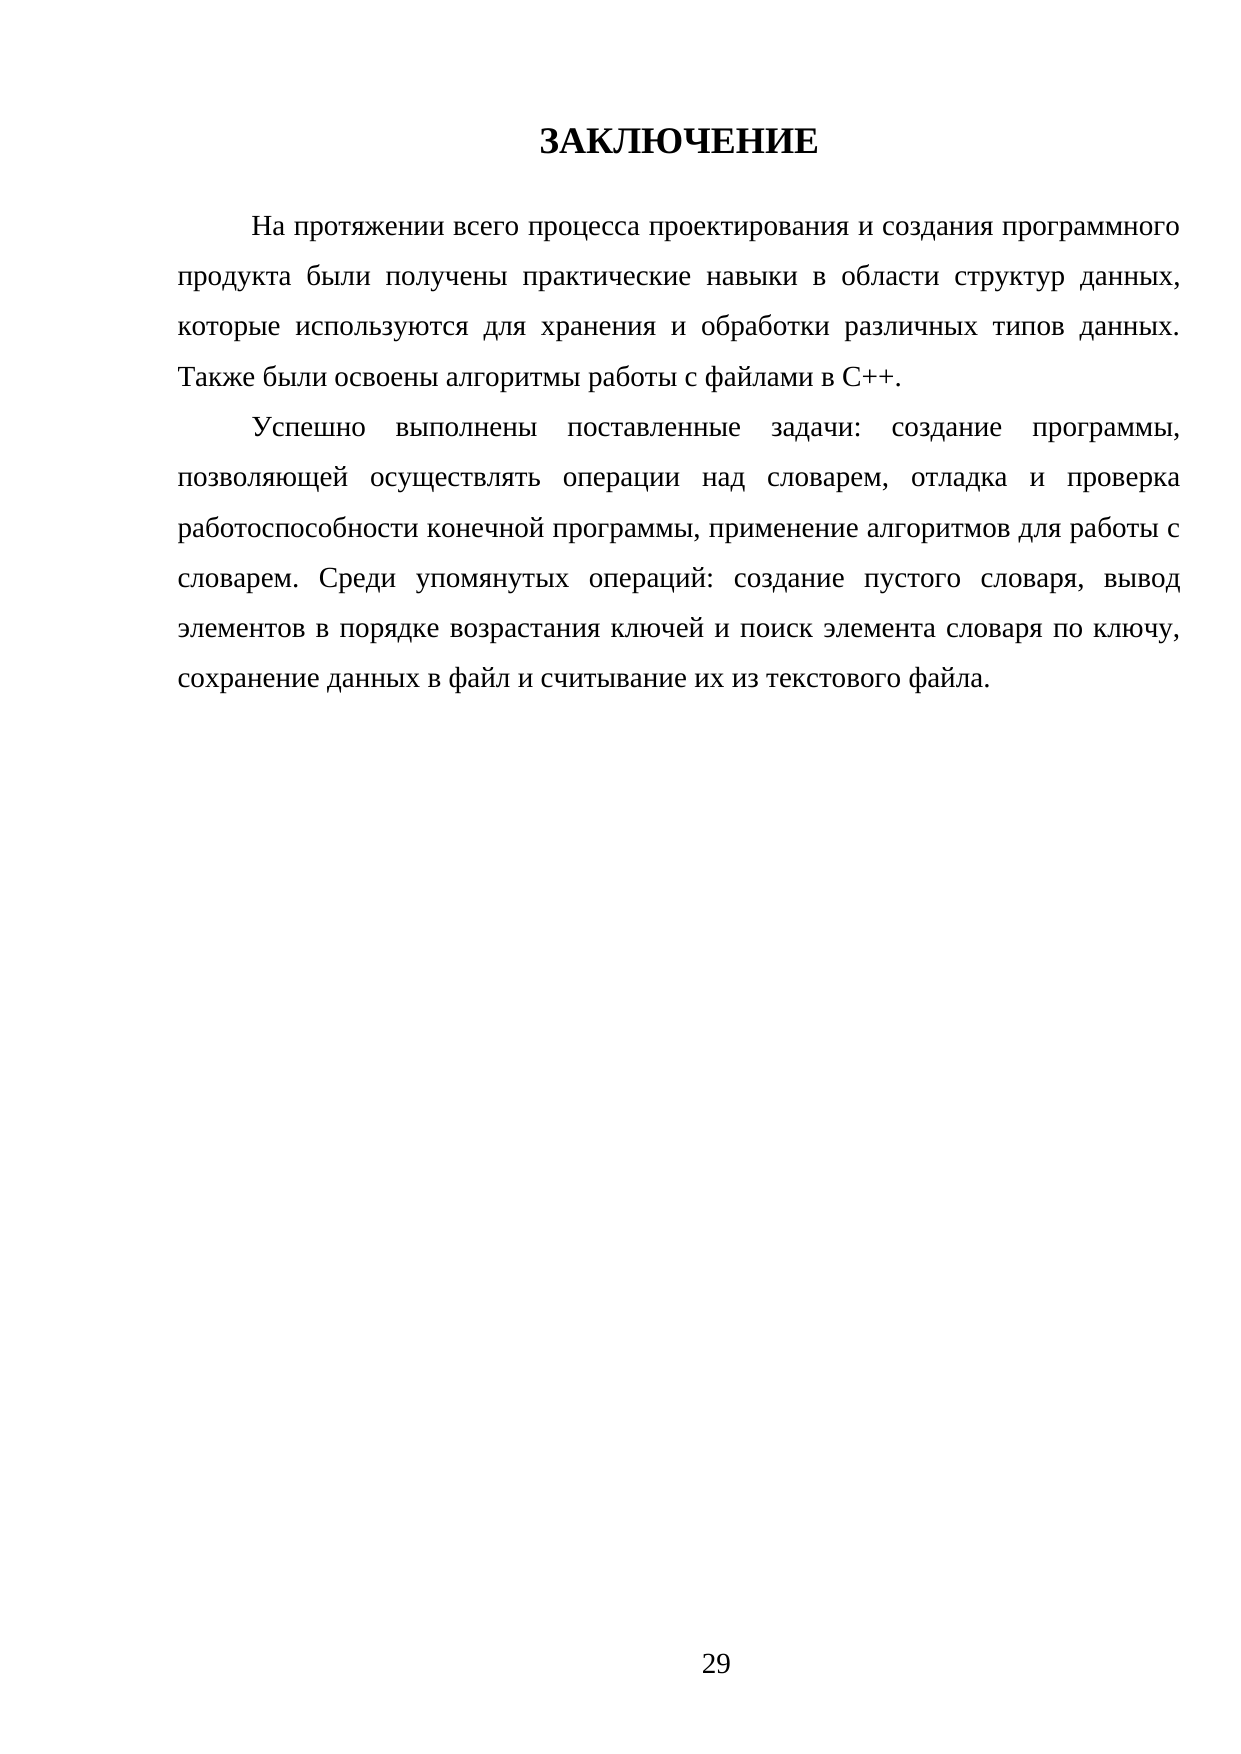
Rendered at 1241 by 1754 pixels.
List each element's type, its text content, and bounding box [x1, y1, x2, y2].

text Успешно выполнены поставленные задачи: создание программы, позволяющей осуществлять операции над словарем, отладка и проверка работоспособности конечной программы, применение алгоритмов для работы с словарем. Среди упомянутых операций: создание пустого словаря, вывод элементов в порядке возрастания ключей и поиск элемента словаря по ключу, сохранение данных в файл и считывание их из текстового файла. [177, 409, 1181, 694]
text ЗАКЛЮЧЕНИЕ [177, 118, 1181, 161]
text На протяжении всего процесса проектирования и создания программного продукта были получены практические навыки в области структур данных, которые используются для хранения и обработки различных типов данных. Также были освоены алгоритмы работы с файлами в С++. [177, 208, 1181, 392]
